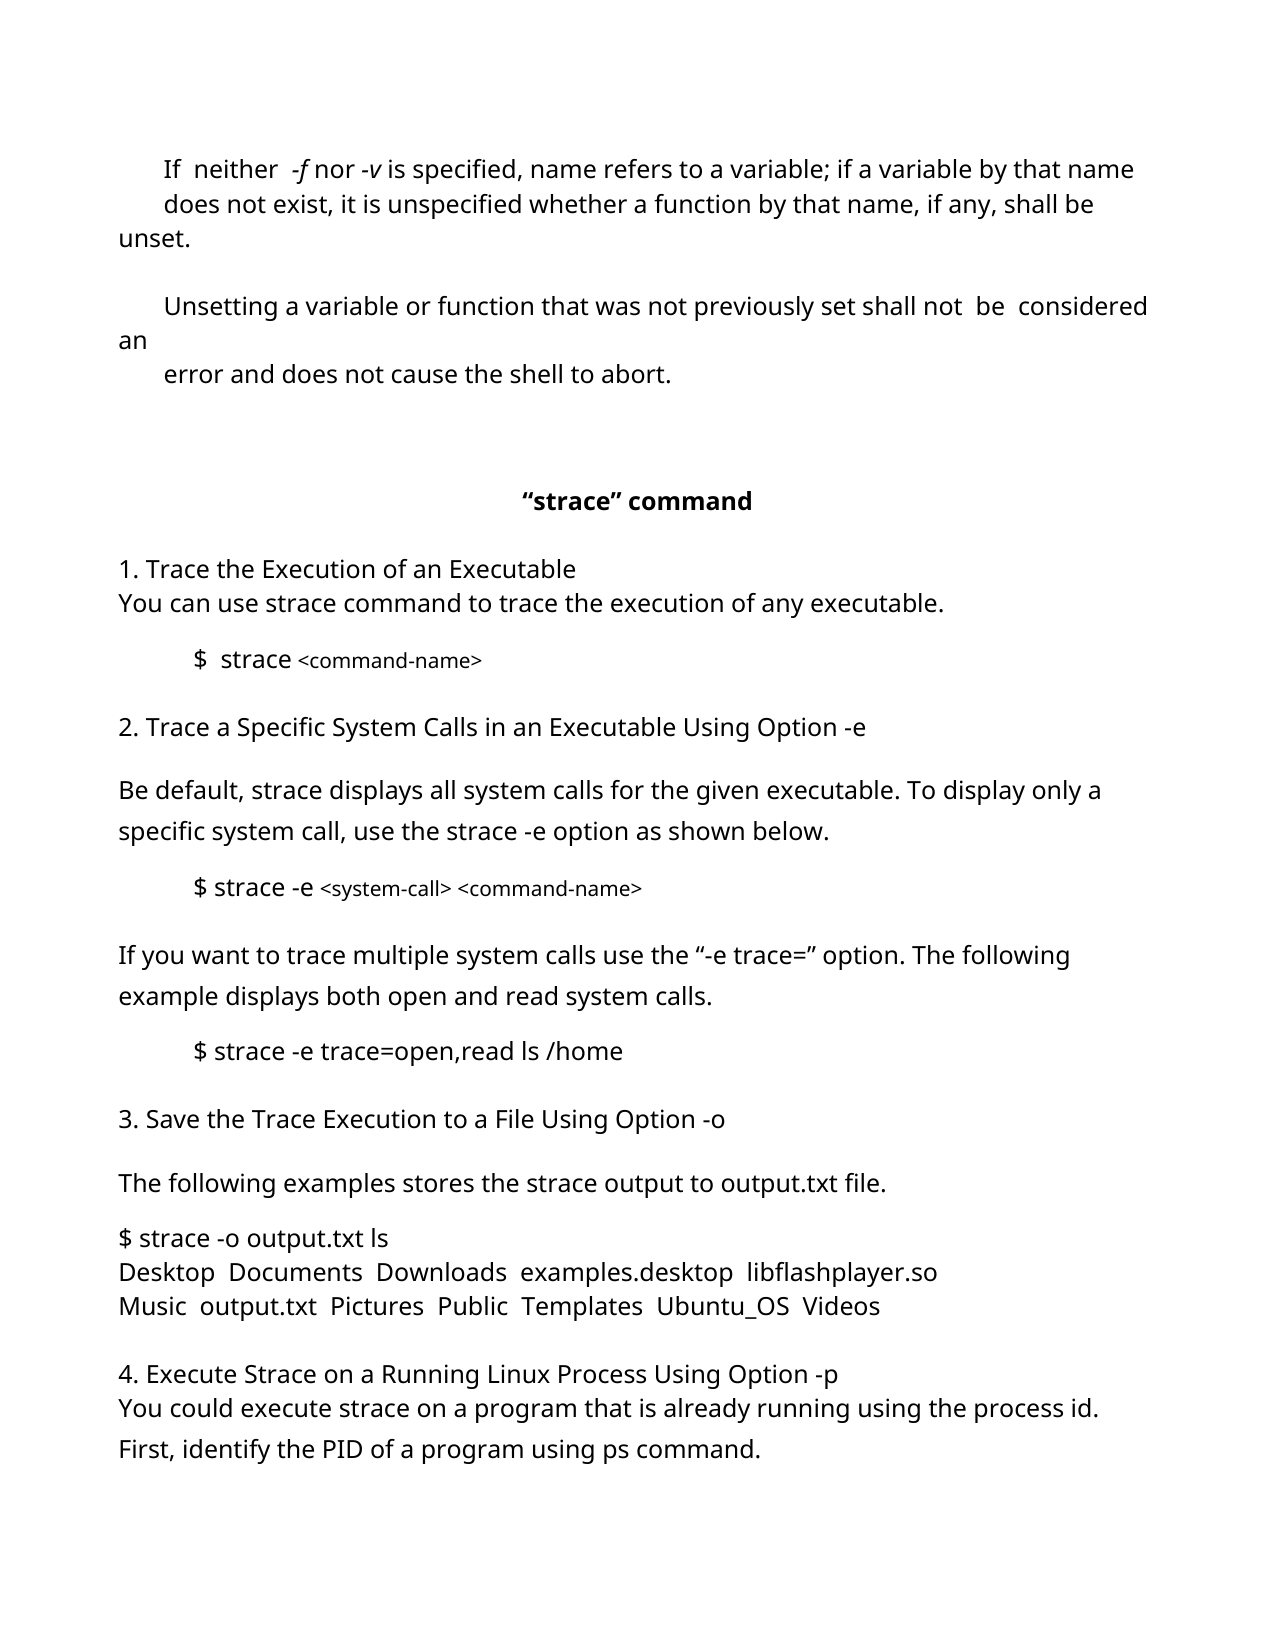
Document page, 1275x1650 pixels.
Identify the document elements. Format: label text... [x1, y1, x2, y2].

text Desktop Documents Downloads examples.desktop libflashplayer.so [118, 1255, 1157, 1289]
text Unsetting a variable or function that was not previously set shall not be considered an [118, 288, 1157, 357]
text 3. Save the Trace Execution to a File Using Option -o [118, 1102, 1157, 1136]
text “strace” command [118, 484, 1157, 518]
text $ strace -e <system-call> <command-name> [118, 869, 1157, 903]
text $ strace -o output.txt ls [118, 1221, 1157, 1255]
text Be default, strace displays all system calls for the given executable. To display only a specific system call, use the strace -e option as shown below. [118, 773, 1157, 848]
text 4. Execute Strace on a Running Linux Process Using Option -p [118, 1357, 1157, 1391]
text $ strace -e trace=open,read ls /home [121, 1033, 1157, 1068]
text 2. Trace a Specific System Calls in an Executable Using Option -e [118, 709, 1157, 743]
text does not exist, it is unspecified whether a function by that name, if any, shall be unset. [118, 186, 1157, 254]
text 1. Trace the Execution of an Executable [118, 552, 1157, 586]
text $ strace <command-name> [118, 641, 1157, 675]
text You can use strace command to trace the execution of any executable. [118, 586, 1157, 620]
text Music output.txt Pictures Public Templates Ubuntu_OS Videos [118, 1289, 1157, 1323]
text If you want to trace multiple system calls use the “-e trace=” option. The following example displays both open and read system calls. [118, 937, 1157, 1012]
text If neither -f nor -v is specified, name refers to a variable; if a variable by that name [118, 152, 1157, 186]
text You could execute strace on a program that is already running using the process id. First, identify the PID of a program using ps command. [118, 1391, 1157, 1466]
text The following examples stores the strace output to output.txt file. [118, 1165, 1157, 1199]
text error and does not cause the shell to abort. [118, 357, 1157, 391]
